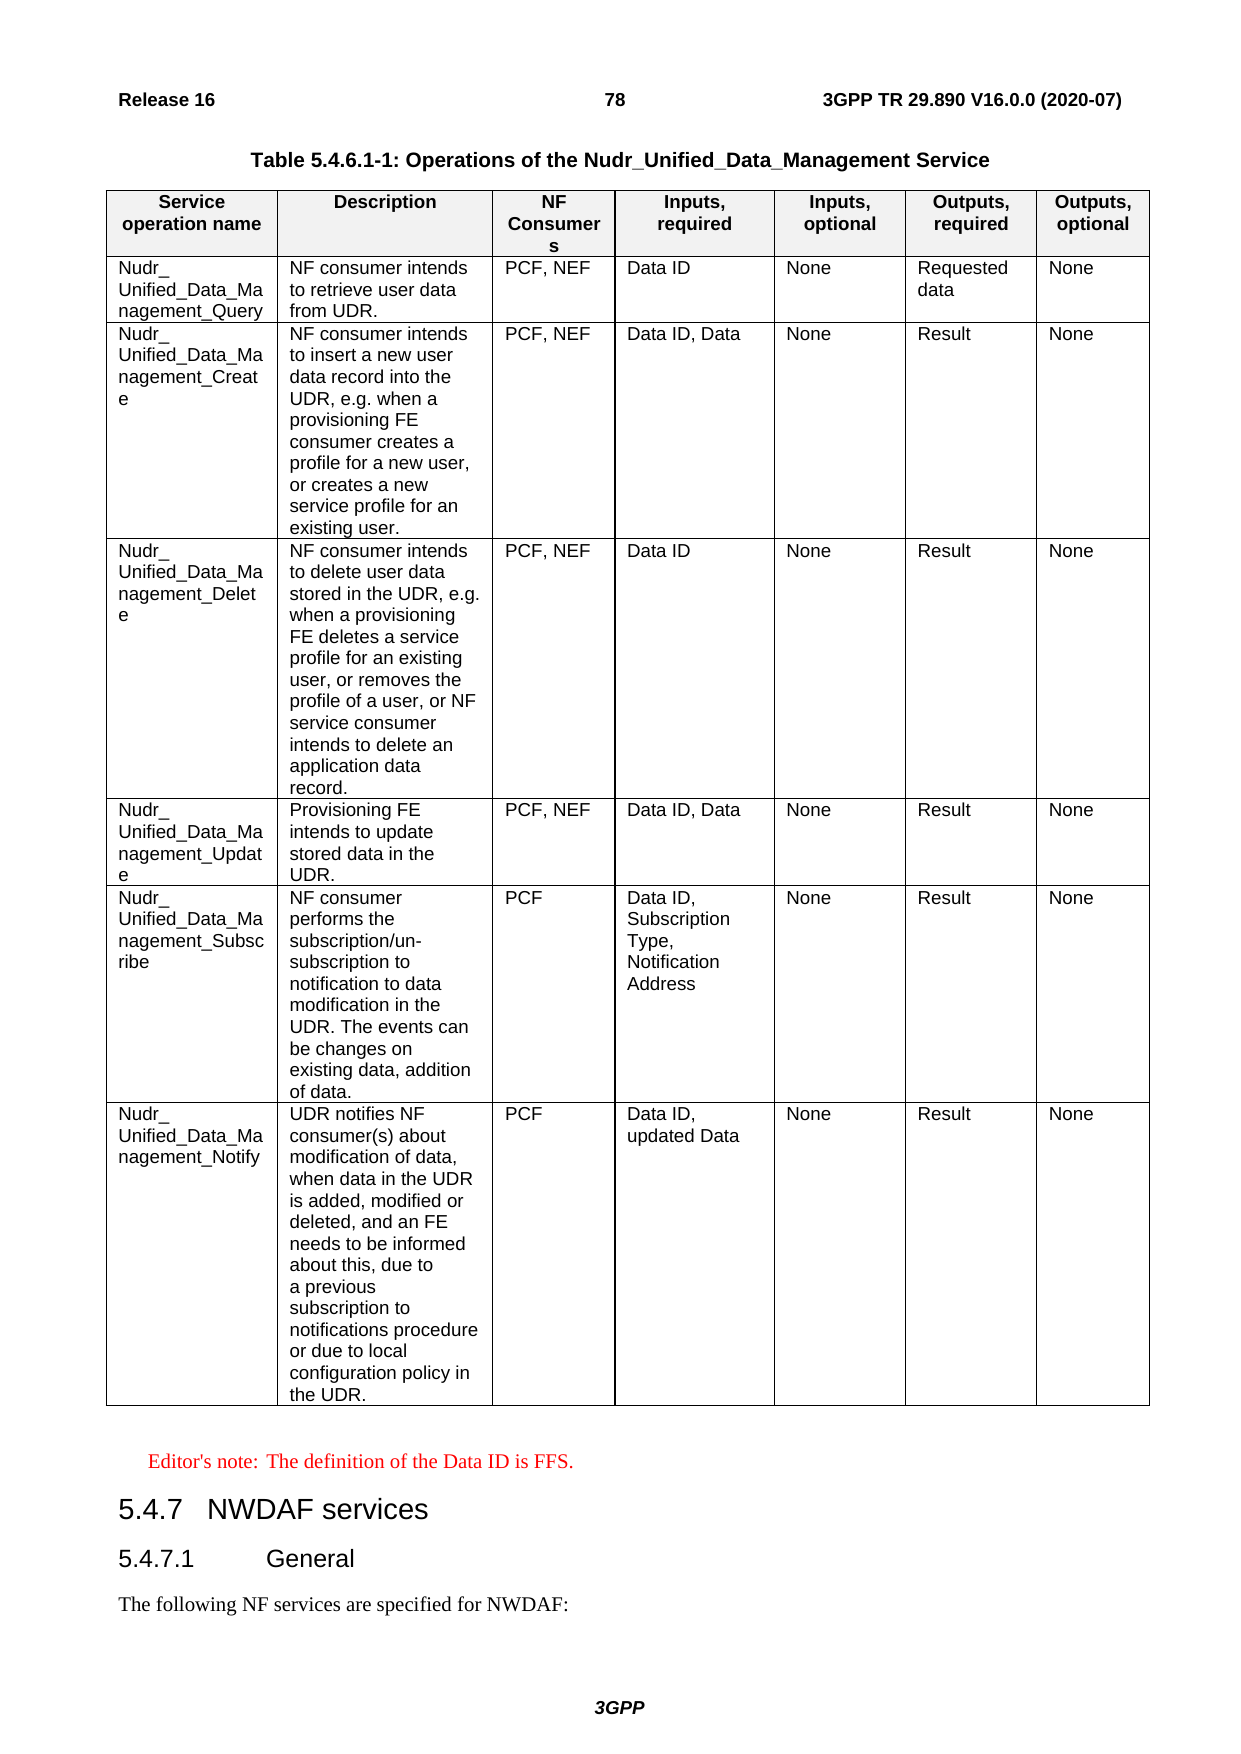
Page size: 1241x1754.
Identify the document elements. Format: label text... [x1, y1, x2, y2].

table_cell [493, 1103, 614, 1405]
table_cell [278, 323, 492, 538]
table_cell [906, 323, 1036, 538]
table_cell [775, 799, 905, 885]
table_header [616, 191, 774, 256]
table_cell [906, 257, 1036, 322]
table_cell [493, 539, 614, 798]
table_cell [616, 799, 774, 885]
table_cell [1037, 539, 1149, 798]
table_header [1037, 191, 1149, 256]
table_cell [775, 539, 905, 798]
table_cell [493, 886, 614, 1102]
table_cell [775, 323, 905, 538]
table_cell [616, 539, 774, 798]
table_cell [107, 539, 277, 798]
list Table 5.4.6.1-1: Operations of the Nudr_Unified_Data_Management Service [118, 147, 1122, 171]
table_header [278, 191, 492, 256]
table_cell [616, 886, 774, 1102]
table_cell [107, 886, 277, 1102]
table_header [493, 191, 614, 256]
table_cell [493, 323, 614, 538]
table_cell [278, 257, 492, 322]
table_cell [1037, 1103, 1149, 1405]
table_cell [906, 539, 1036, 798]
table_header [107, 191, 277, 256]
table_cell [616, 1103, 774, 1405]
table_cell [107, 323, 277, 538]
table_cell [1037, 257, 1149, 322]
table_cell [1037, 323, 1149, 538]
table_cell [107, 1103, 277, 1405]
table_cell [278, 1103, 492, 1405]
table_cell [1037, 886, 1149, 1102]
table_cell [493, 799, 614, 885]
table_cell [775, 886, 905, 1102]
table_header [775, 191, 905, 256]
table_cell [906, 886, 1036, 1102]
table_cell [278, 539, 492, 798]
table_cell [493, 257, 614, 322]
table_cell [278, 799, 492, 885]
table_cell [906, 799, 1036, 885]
text Editor's note: The definition of the Data ID is FFS. [148, 1449, 1122, 1473]
text The following NF services are specified for NWDAF: [118, 1591, 1122, 1616]
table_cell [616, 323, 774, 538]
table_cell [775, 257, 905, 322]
subtitle 5.4.7 NWDAF services [118, 1492, 1122, 1525]
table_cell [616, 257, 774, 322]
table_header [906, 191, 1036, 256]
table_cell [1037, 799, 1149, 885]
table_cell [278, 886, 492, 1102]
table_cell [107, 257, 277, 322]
subtitle 5.4.7.1 General [118, 1544, 1122, 1573]
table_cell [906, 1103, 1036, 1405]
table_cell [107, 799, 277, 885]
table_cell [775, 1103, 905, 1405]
